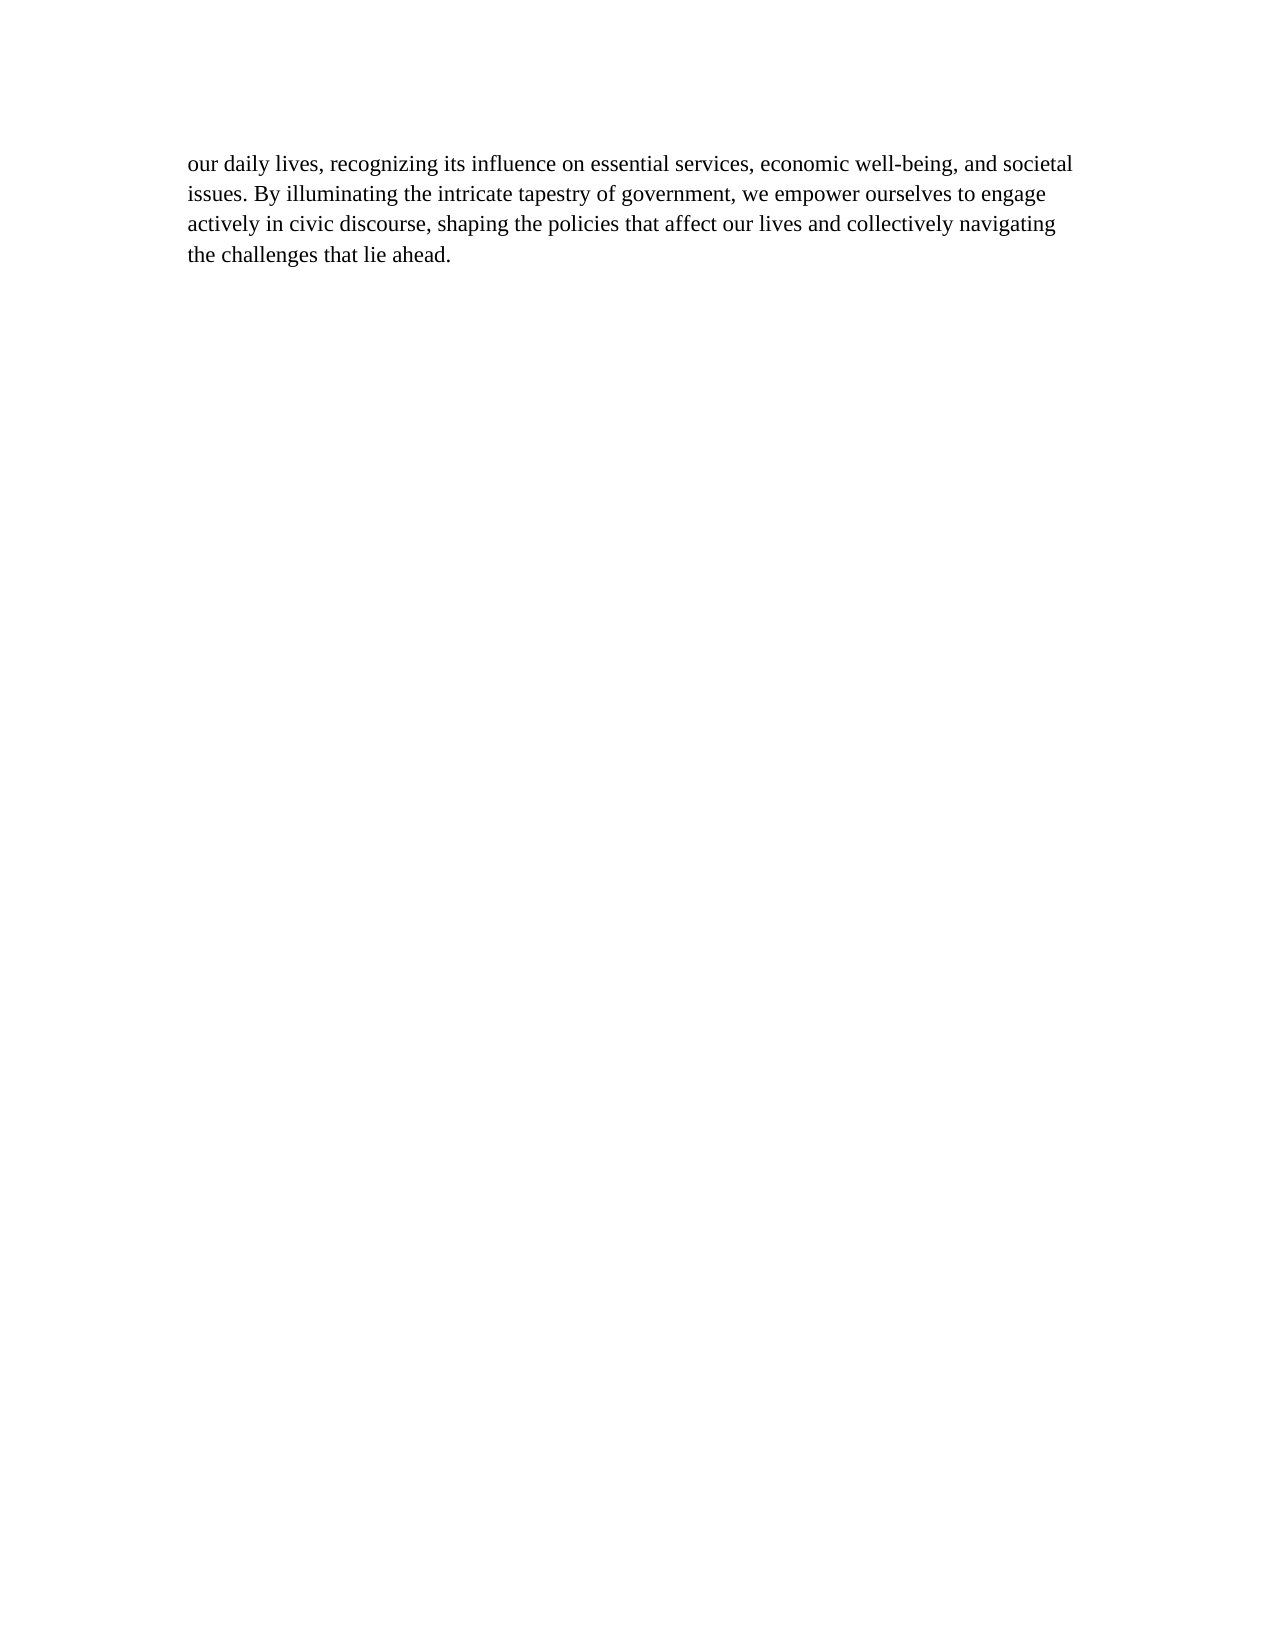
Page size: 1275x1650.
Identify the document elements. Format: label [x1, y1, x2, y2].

text [187, 150, 1087, 267]
